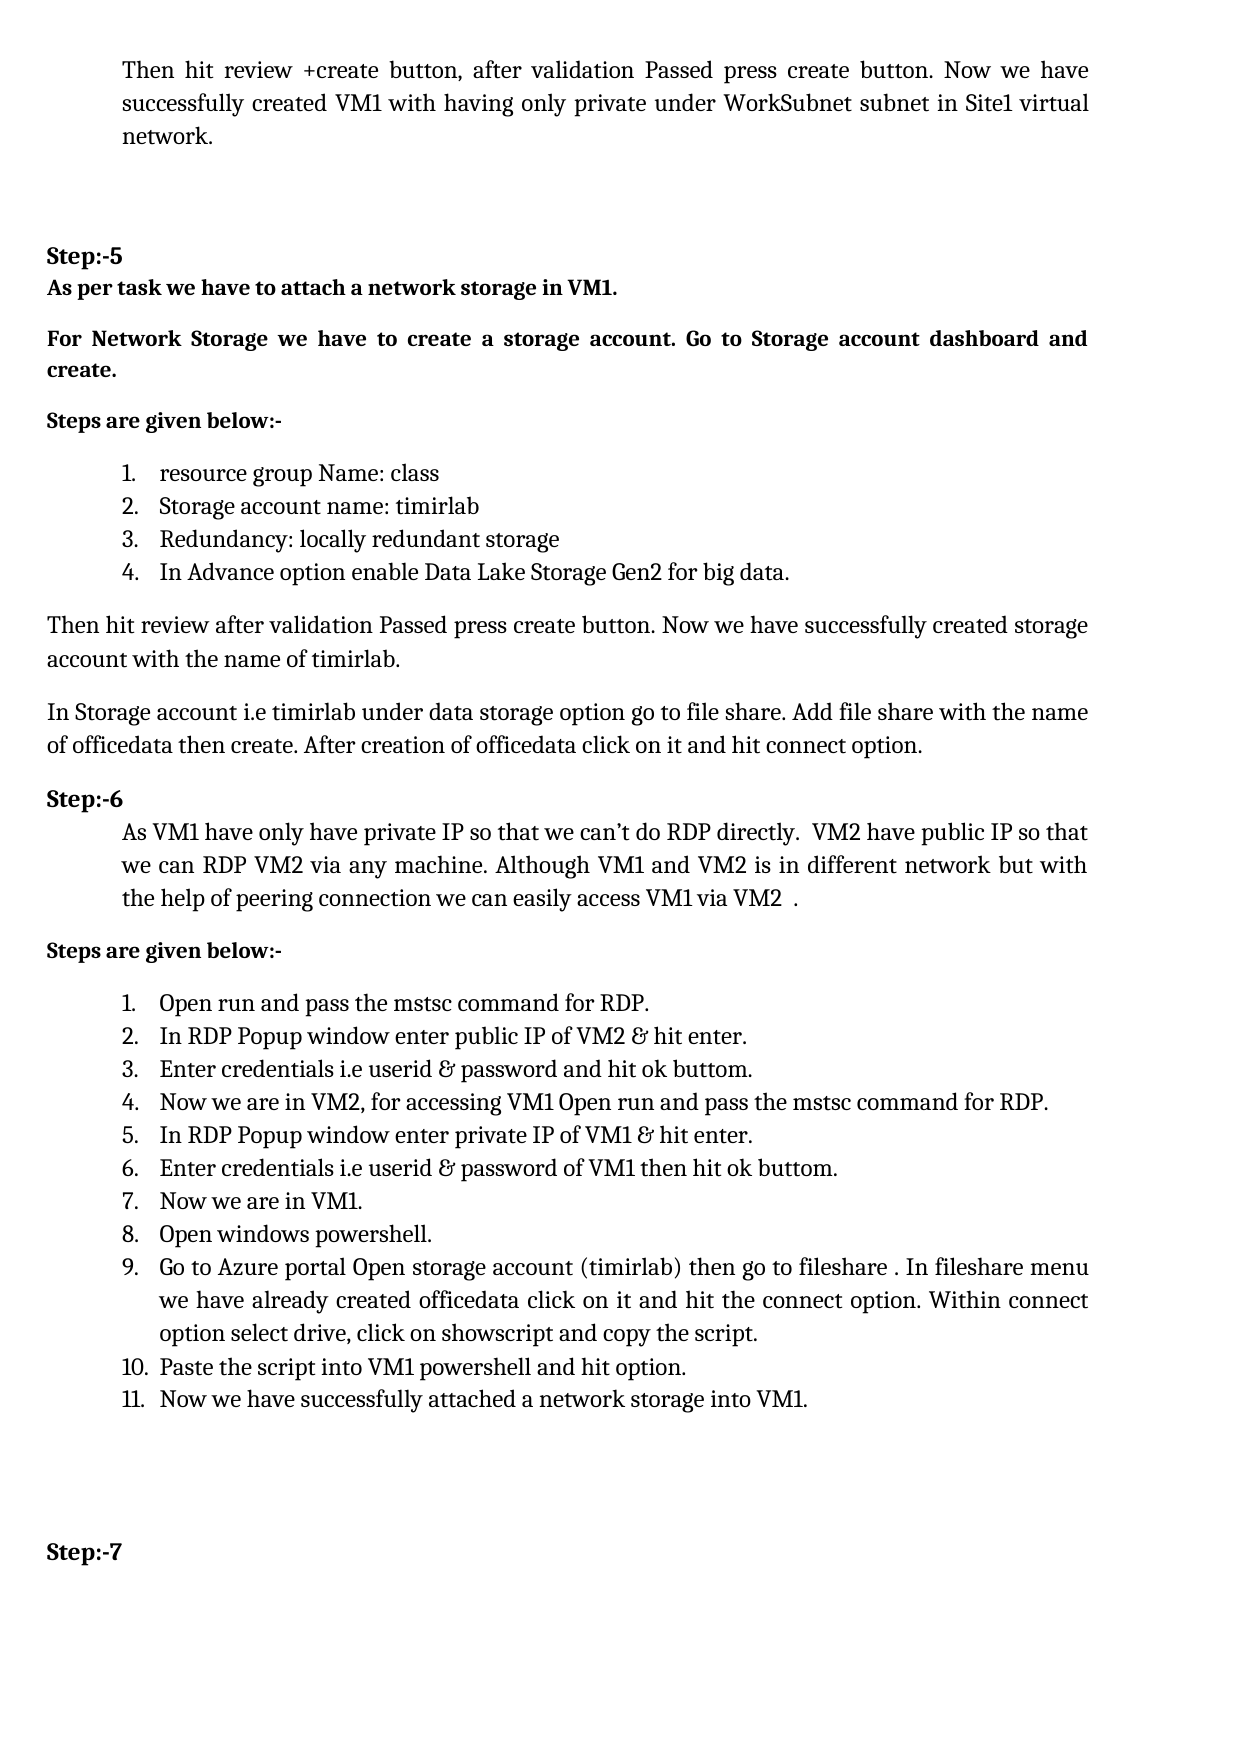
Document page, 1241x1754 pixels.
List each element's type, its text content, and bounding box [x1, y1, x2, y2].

list Redundancy: locally redundant storage [122, 524, 1090, 553]
text As per task we have to attach a network storage in VM1. [47, 275, 1090, 302]
list Then hit review +create button, after validation Passed press create button. Now we have successfully created VM1 with having only private under WorkSubnet subnet in Site1 virtual network. [122, 56, 1090, 151]
text Steps are given below:- [47, 407, 1090, 434]
list Go to Azure portal Open storage account (timirlab) then go to fileshare . In fileshare menu we have already created officedata click on it and hit the connect option. Within connect option select drive, click on showscript and copy the script. [122, 1253, 1090, 1348]
text Step:-6 [47, 785, 1090, 814]
list In Advance option enable Data Lake Storage Gen2 for big data. [122, 558, 1090, 586]
text For Network Storage we have to create a storage account. Go to Storage account dashboard and create. [47, 326, 1090, 383]
list Now we are in VM2, for accessing VM1 Open run and pass the mstsc command for RDP. [122, 1088, 1090, 1117]
text Step:-5 [47, 242, 1090, 271]
text In Storage account i.e timirlab under data storage option go to file share. Add file share with the name of officedata then create. After creation of officedata click on it and hit connect option. [47, 698, 1090, 760]
list Now we have successfully attached a network storage into VM1. [122, 1385, 1090, 1414]
list Open windows powershell. [122, 1220, 1090, 1249]
list Enter credentials i.e userid & password and hit ok buttom. [122, 1055, 1090, 1084]
text Steps are given below:- [47, 938, 1090, 964]
list Enter credentials i.e userid & password of VM1 then hit ok buttom. [122, 1154, 1090, 1183]
list Open run and pass the mstsc command for RDP. [122, 989, 1090, 1018]
list As VM1 have only have private IP so that we can’t do RDP directly. VM2 have public IP so that we can RDP VM2 via any machine. Although VM1 and VM2 is in different network but with the help of peering connection we can easily access VM1 via VM2 . [122, 818, 1090, 913]
list resource group Name: class [122, 458, 1090, 487]
list Storage account name: timirlab [122, 492, 1090, 520]
text Step:-7 [47, 1538, 1090, 1567]
list Paste the script into VM1 powershell and hit option. [122, 1352, 1090, 1381]
text Then hit review after validation Passed press create button. Now we have successfully created storage account with the name of timirlab. [47, 611, 1090, 673]
list Now we are in VM1. [122, 1187, 1090, 1216]
list In RDP Popup window enter public IP of VM2 & hit enter. [122, 1022, 1090, 1051]
list In RDP Popup window enter private IP of VM1 & hit enter. [122, 1121, 1090, 1150]
